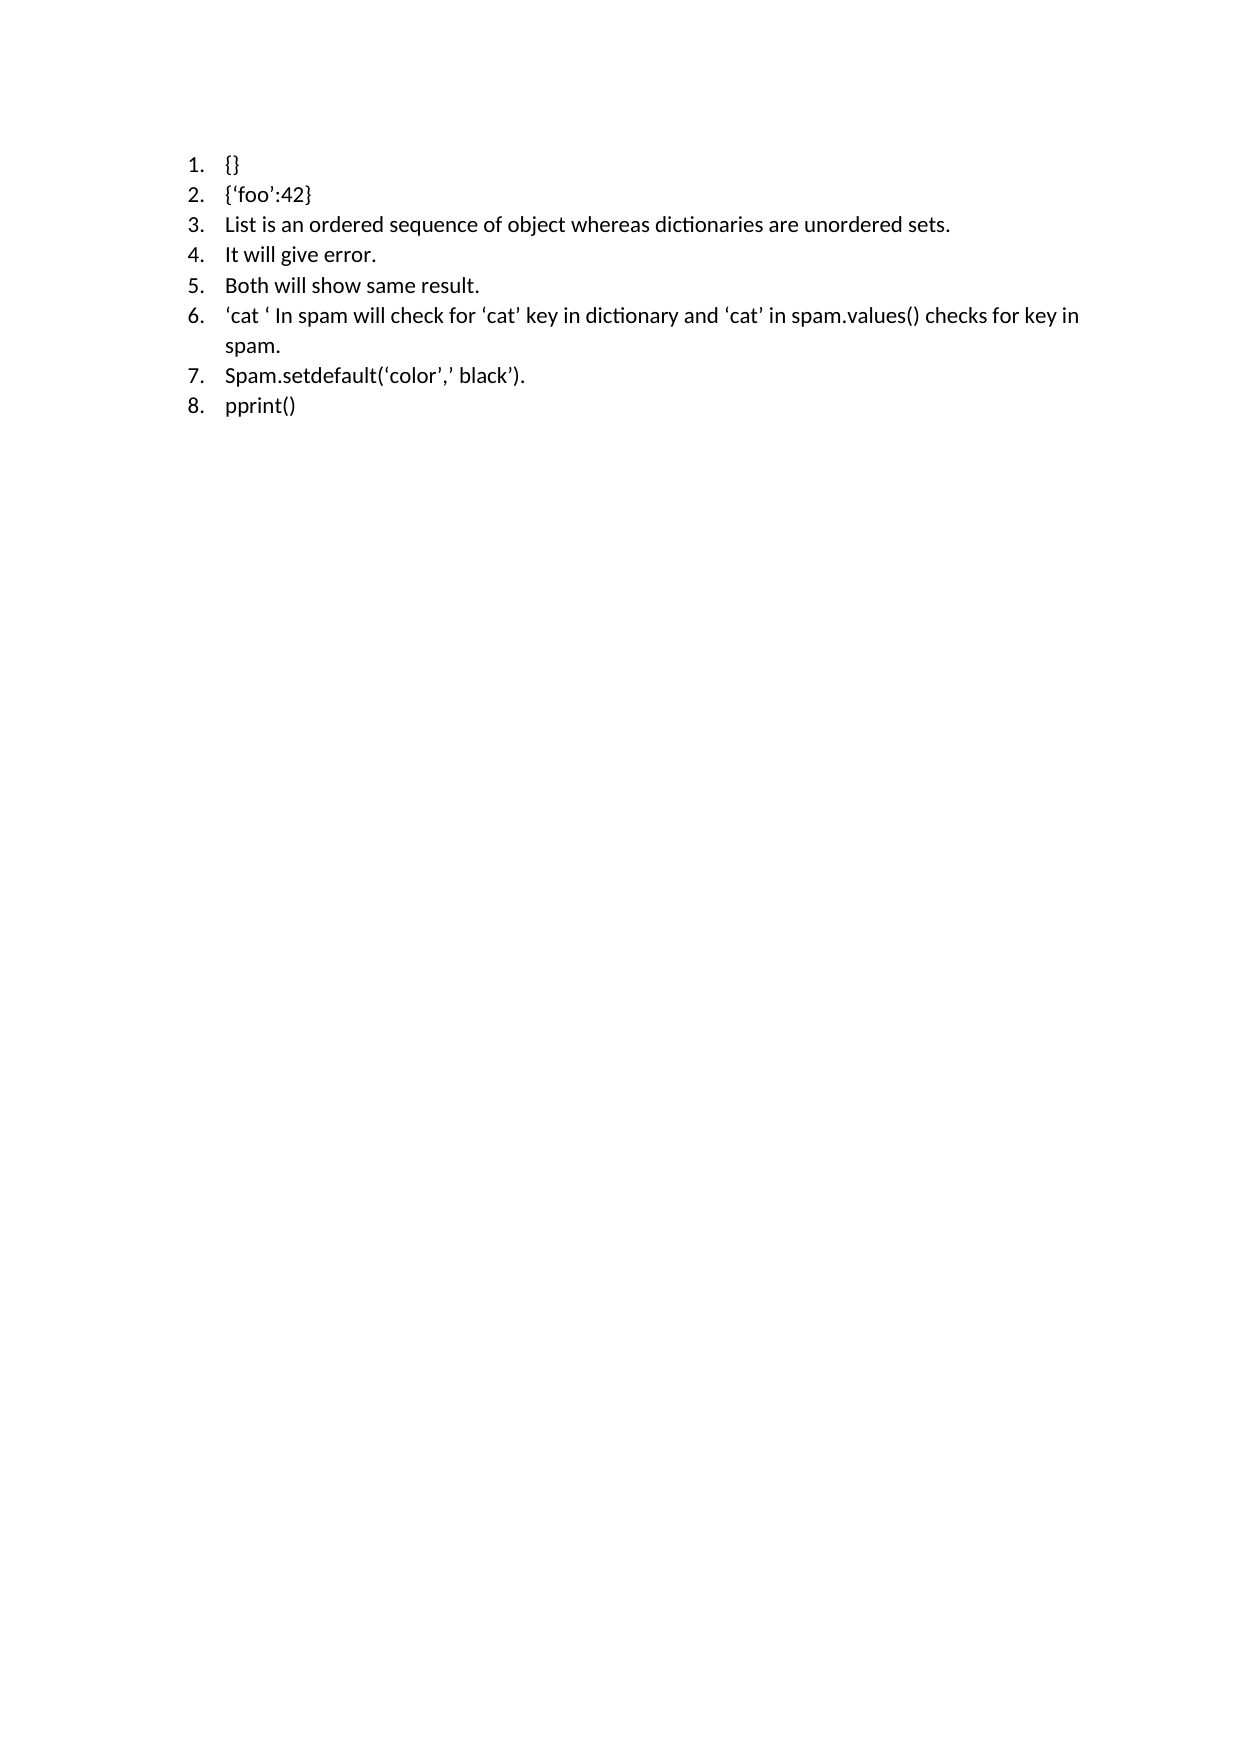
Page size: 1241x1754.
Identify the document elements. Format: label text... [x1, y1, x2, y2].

list Both will show same result. [187, 271, 1090, 299]
list Spam.setdefault(‘color’,’ black’). [187, 361, 1090, 389]
list {} [187, 150, 1090, 178]
list List is an ordered sequence of object whereas dictionaries are unordered sets. [187, 210, 1090, 238]
list {‘foo’:42} [187, 180, 1090, 208]
list It will give error. [187, 241, 1090, 269]
list ‘cat ‘ In spam will check for ‘cat’ key in dictionary and ‘cat’ in spam.values() checks for key in spam. [187, 301, 1090, 359]
list pprint() [187, 392, 1090, 420]
